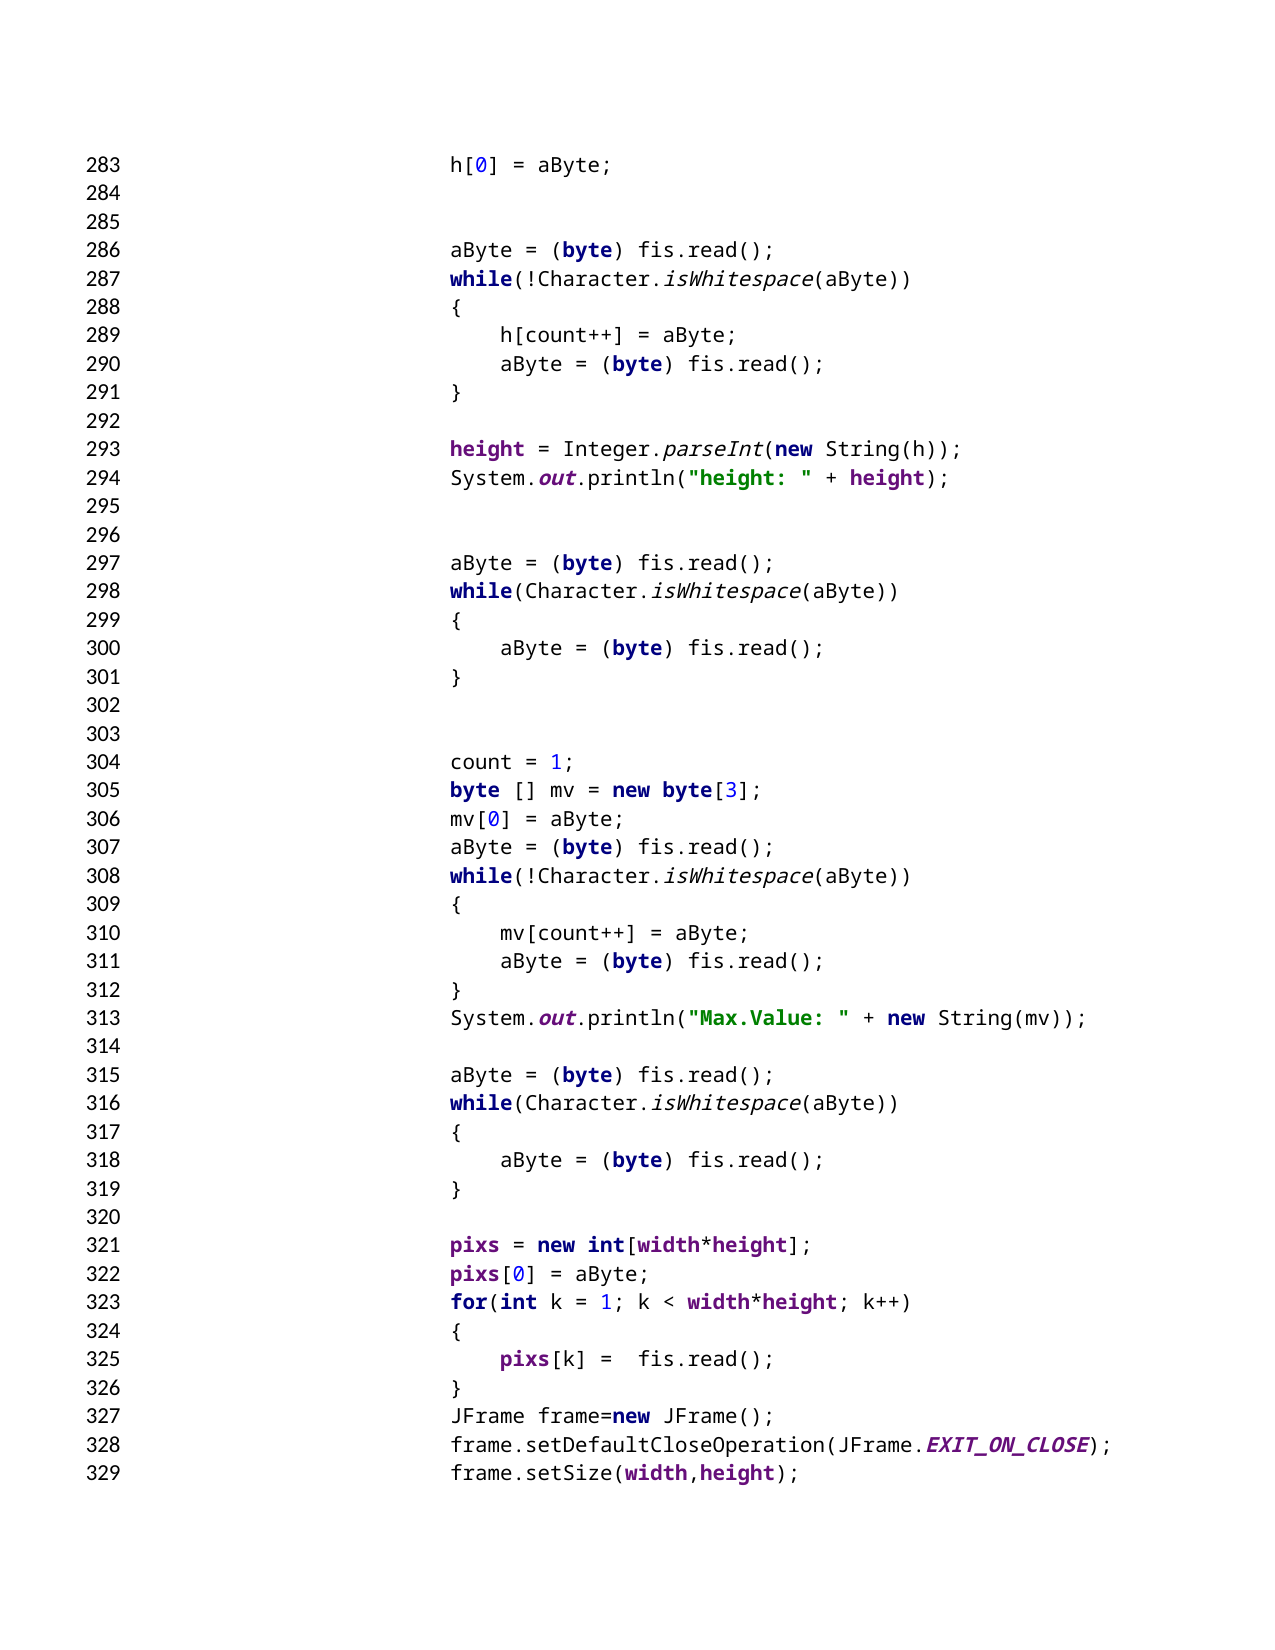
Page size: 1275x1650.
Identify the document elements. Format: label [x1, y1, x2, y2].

text [150, 150, 1125, 1487]
